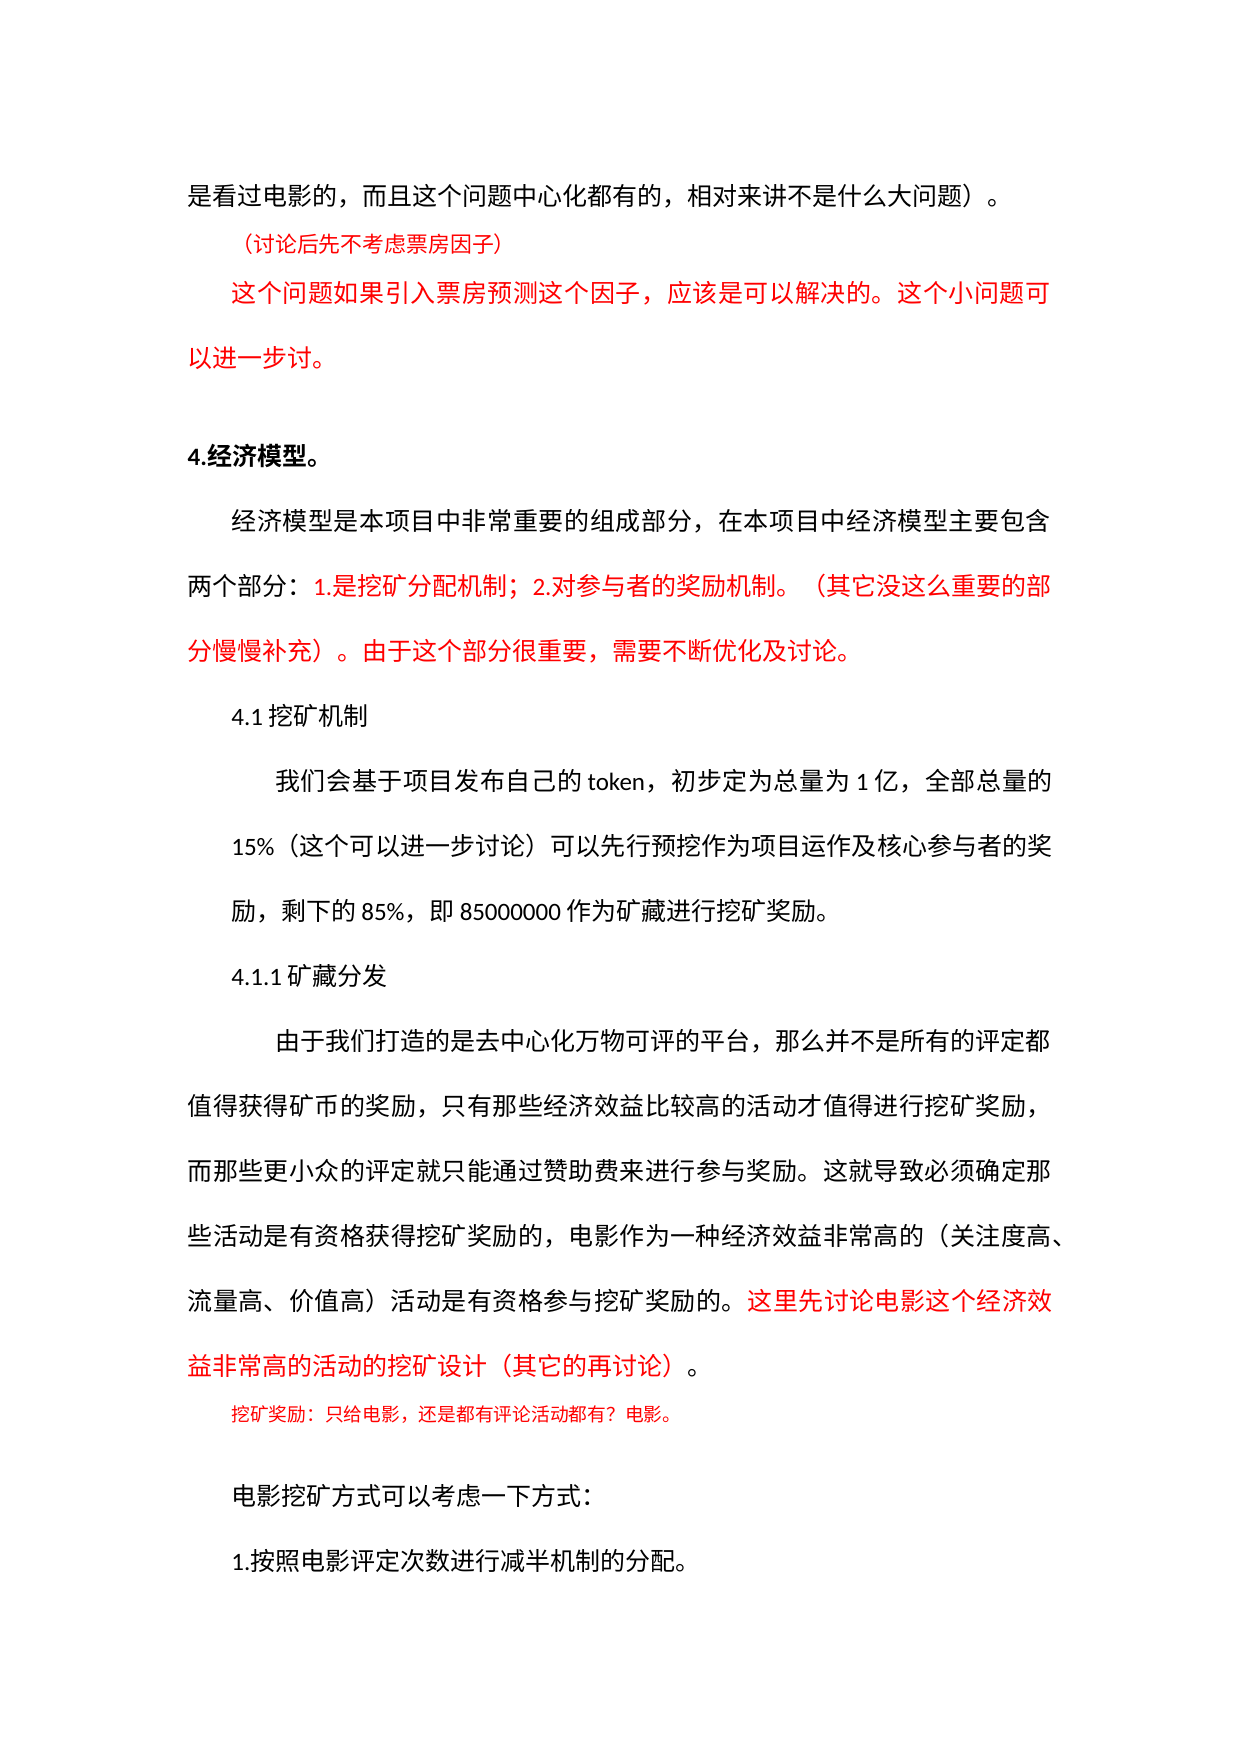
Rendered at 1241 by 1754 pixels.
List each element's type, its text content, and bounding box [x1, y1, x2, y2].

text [187, 162, 1053, 227]
text 4.1.1矿藏分发 [187, 942, 1053, 1007]
text 由于我们打造的是去中心化万物可评的平台，那么并不是所有的评定都值得获得矿币的奖励，只有那些经济效益比较高的活动才值得进行挖矿奖励，而那些更小众的评定就只能通过赞助费来进行参与奖励。这就导致必须确定那些活动是有资格获得挖矿奖励的，电影作为一种经济效益非常高的（关注度高、流量高、价值高）活动是有资格参与挖矿奖励的。这里先讨论电影这个经济效益非常高的活动的挖矿设计（其它的再讨论）。 [187, 1007, 1053, 1397]
text 电影挖矿方式可以考虑一下方式： 1.按照电影评定次数进行减半机制的分配。 [187, 1462, 1053, 1592]
text 4.1挖矿机制 [187, 682, 1053, 747]
text 我们会基于项目发布自己的token，初步定为总量为1亿，全部总量的15%（这个可以进一步讨论）可以先行预挖作为项目运作及核心参与者的奖励，剩下的85%，即85000000作为矿藏进行挖矿奖励。 [231, 747, 1053, 942]
text （讨论后先不考虑票房因子） [187, 227, 1053, 259]
text 经济模型是本项目中非常重要的组成部分，在本项目中经济模型主要包含两个部分：1.是挖矿分配机制；2.对参与者的奖励机制。（其它没这么重要的部分慢慢补充）。由于这个部分很重要，需要不断优化及讨论。 [187, 487, 1053, 682]
text 挖矿奖励：只给电影，还是都有评论活动都有？电影。 [187, 1397, 1053, 1429]
text 4.经济模型。 [187, 422, 1053, 487]
text 这个问题如果引入票房预测这个因子，应该是可以解决的。这个小问题可以进一步讨。 [187, 259, 1053, 389]
